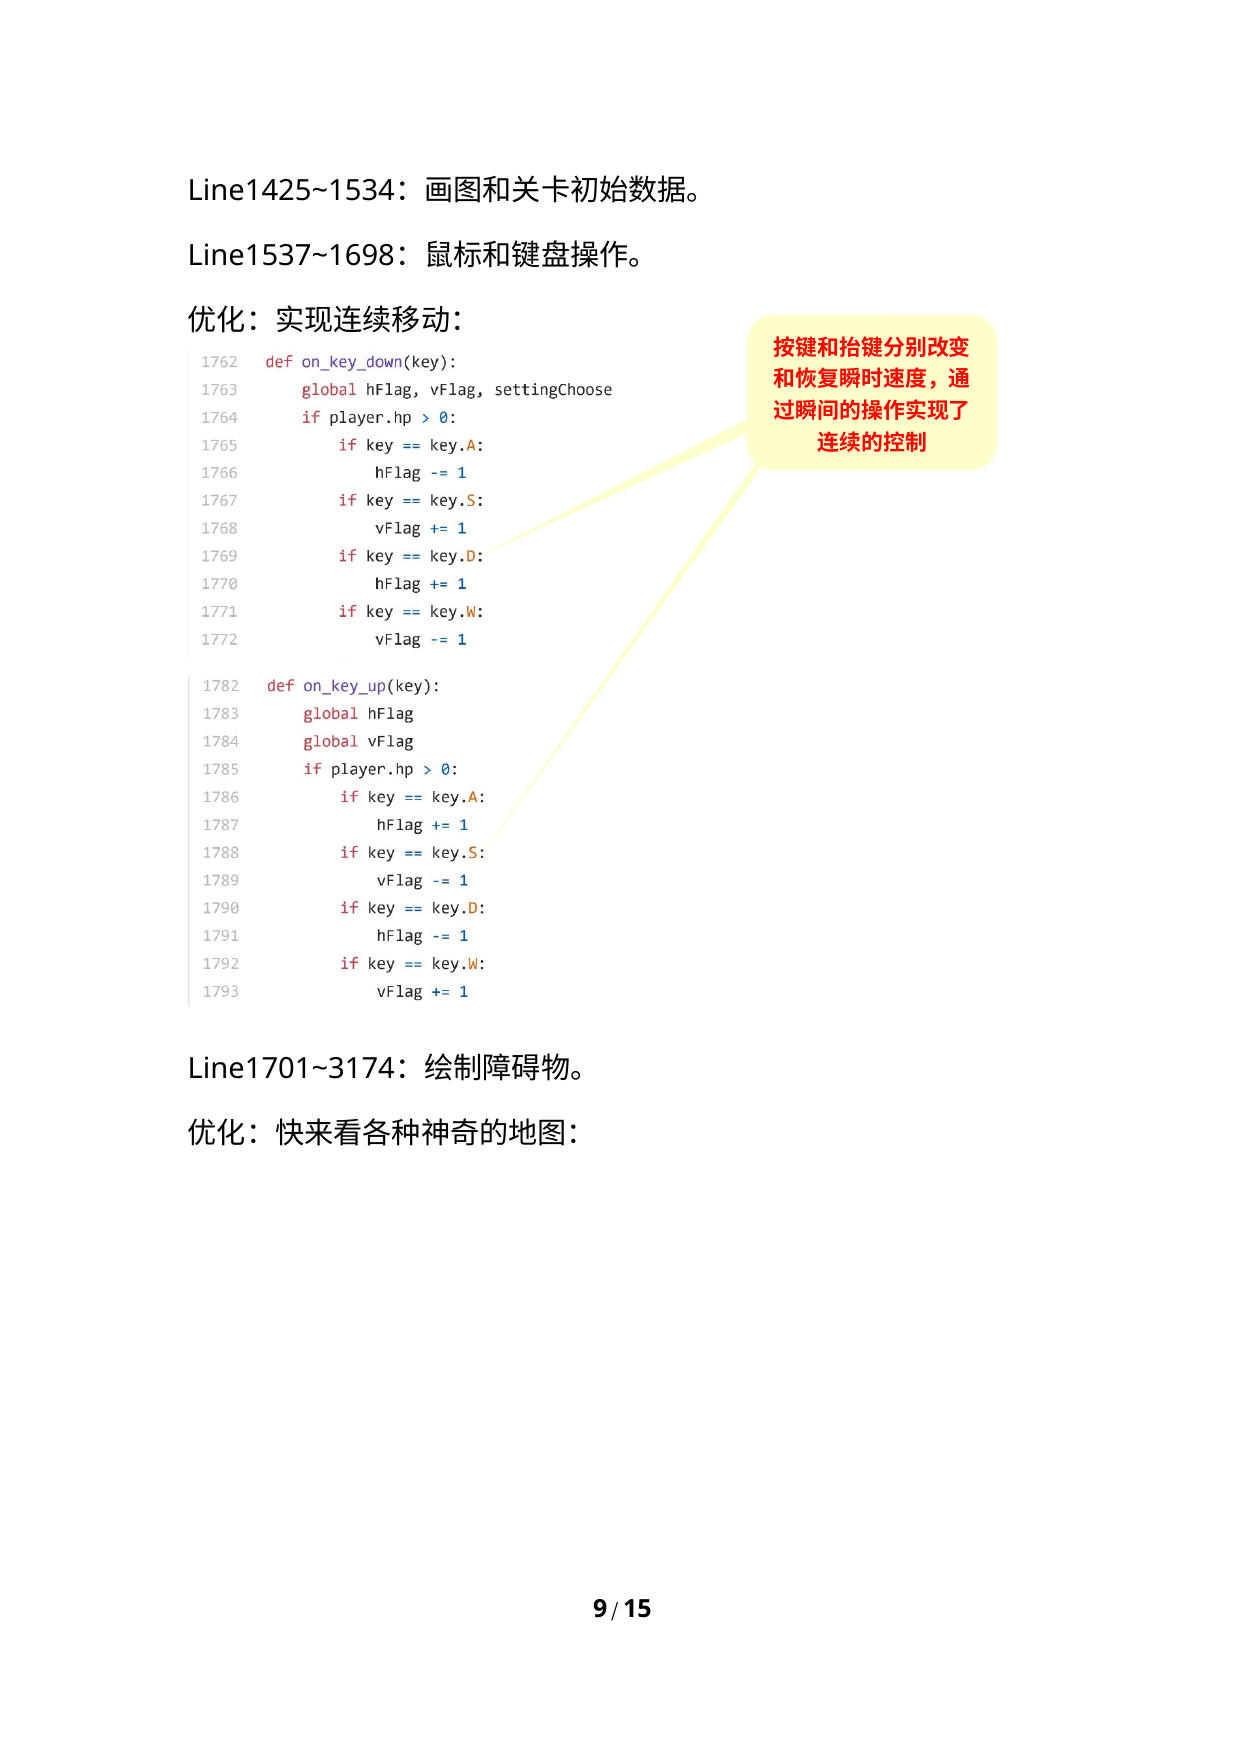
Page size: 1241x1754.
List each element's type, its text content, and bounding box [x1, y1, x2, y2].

picture [187, 350, 754, 658]
picture [187, 675, 1053, 1006]
text Line1537~1698：鼠标和键盘操作。 [187, 221, 1053, 286]
text Line1701~3174：绘制障碍物。 [187, 1033, 1053, 1098]
text 优化：快来看各种神奇的地图： [187, 1098, 1053, 1163]
picture [625, 350, 1052, 658]
text Line1425~1534：画图和关卡初始数据。 [187, 156, 1053, 221]
text 优化：实现连续移动： [187, 286, 1053, 351]
